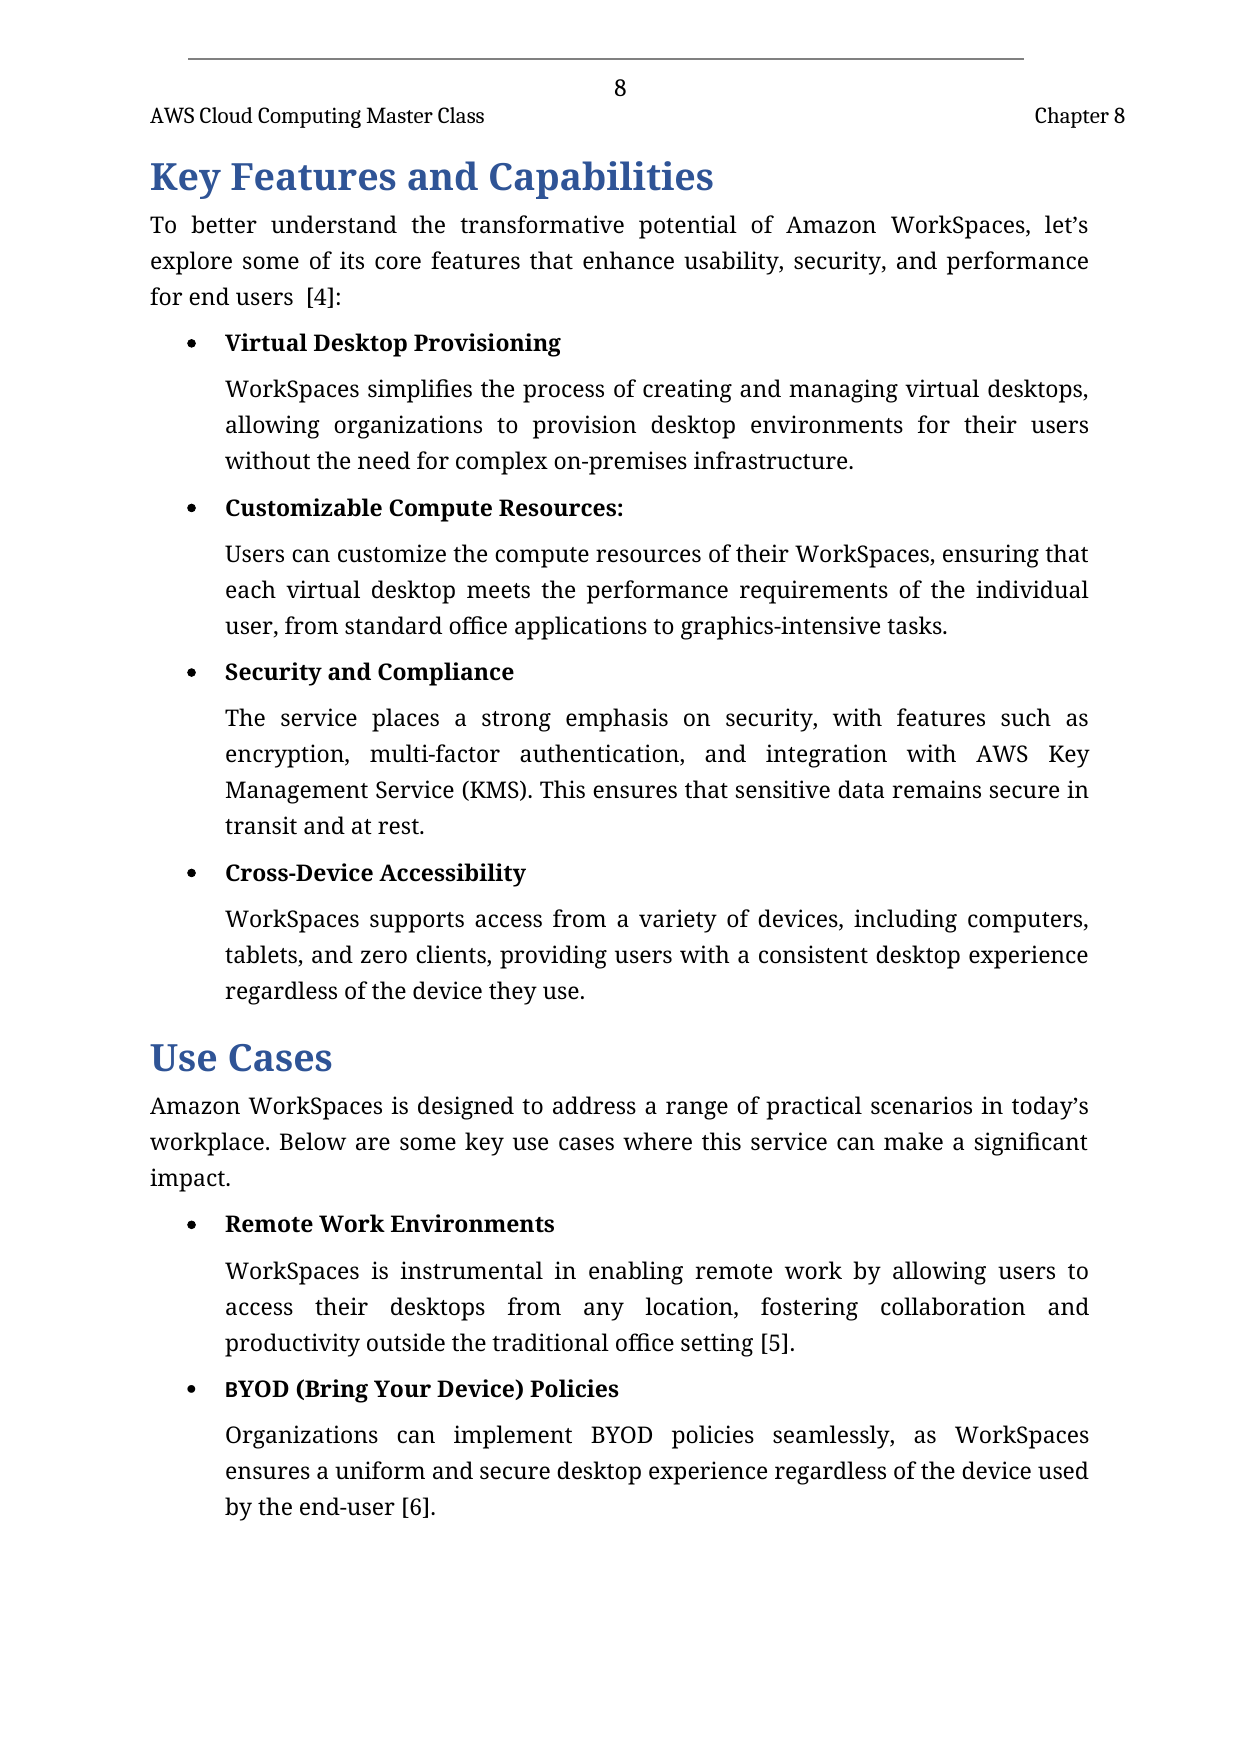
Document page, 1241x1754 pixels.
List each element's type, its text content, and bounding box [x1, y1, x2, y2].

text To better understand the transformative potential of Amazon WorkSpaces, let’s explore some of its core features that enhance usability, security, and performance for end users : [150, 209, 1090, 312]
text Users can customize the compute resources of their WorkSpaces, ensuring that each virtual desktop meets the performance requirements of the individual user, from standard office applications to graphics-intensive tasks. [225, 538, 1090, 641]
list Customizable Compute Resources: [187, 491, 1090, 523]
list Cross-Device Accessibility [187, 857, 1090, 888]
subtitle Use Cases [150, 1032, 1090, 1083]
text Amazon WorkSpaces is designed to address a range of practical scenarios in today’s workplace. Below are some key use cases where this service can make a significant impact. [150, 1090, 1090, 1193]
text Organizations can implement BYOD policies seamlessly, as WorkSpaces ensures a uniform and secure desktop experience regardless of the device used by the end-user. [225, 1419, 1090, 1522]
text The service places a strong emphasis on security, with features such as encryption, multi-factor authentication, and integration with AWS Key Management Service (KMS). This ensures that sensitive data remains secure in transit and at rest. [225, 702, 1090, 841]
text WorkSpaces is instrumental in enabling remote work by allowing users to access their desktops from any location, fostering collaboration and productivity outside the traditional office setting. [225, 1255, 1090, 1358]
text WorkSpaces simplifies the process of creating and managing virtual desktops, allowing organizations to provision desktop environments for their users without the need for complex on-premises infrastructure. [225, 373, 1090, 476]
list BYOD (Bring Your Device) Policies [187, 1373, 1090, 1404]
subtitle Key Features and Capabilities [150, 150, 1090, 201]
list Virtual Desktop Provisioning [187, 327, 1090, 358]
text WorkSpaces supports access from a variety of devices, including computers, tablets, and zero clients, providing users with a consistent desktop experience regardless of the device they use. [225, 903, 1090, 1006]
list Remote Work Environments [187, 1208, 1090, 1240]
list Security and Compliance [187, 656, 1090, 687]
